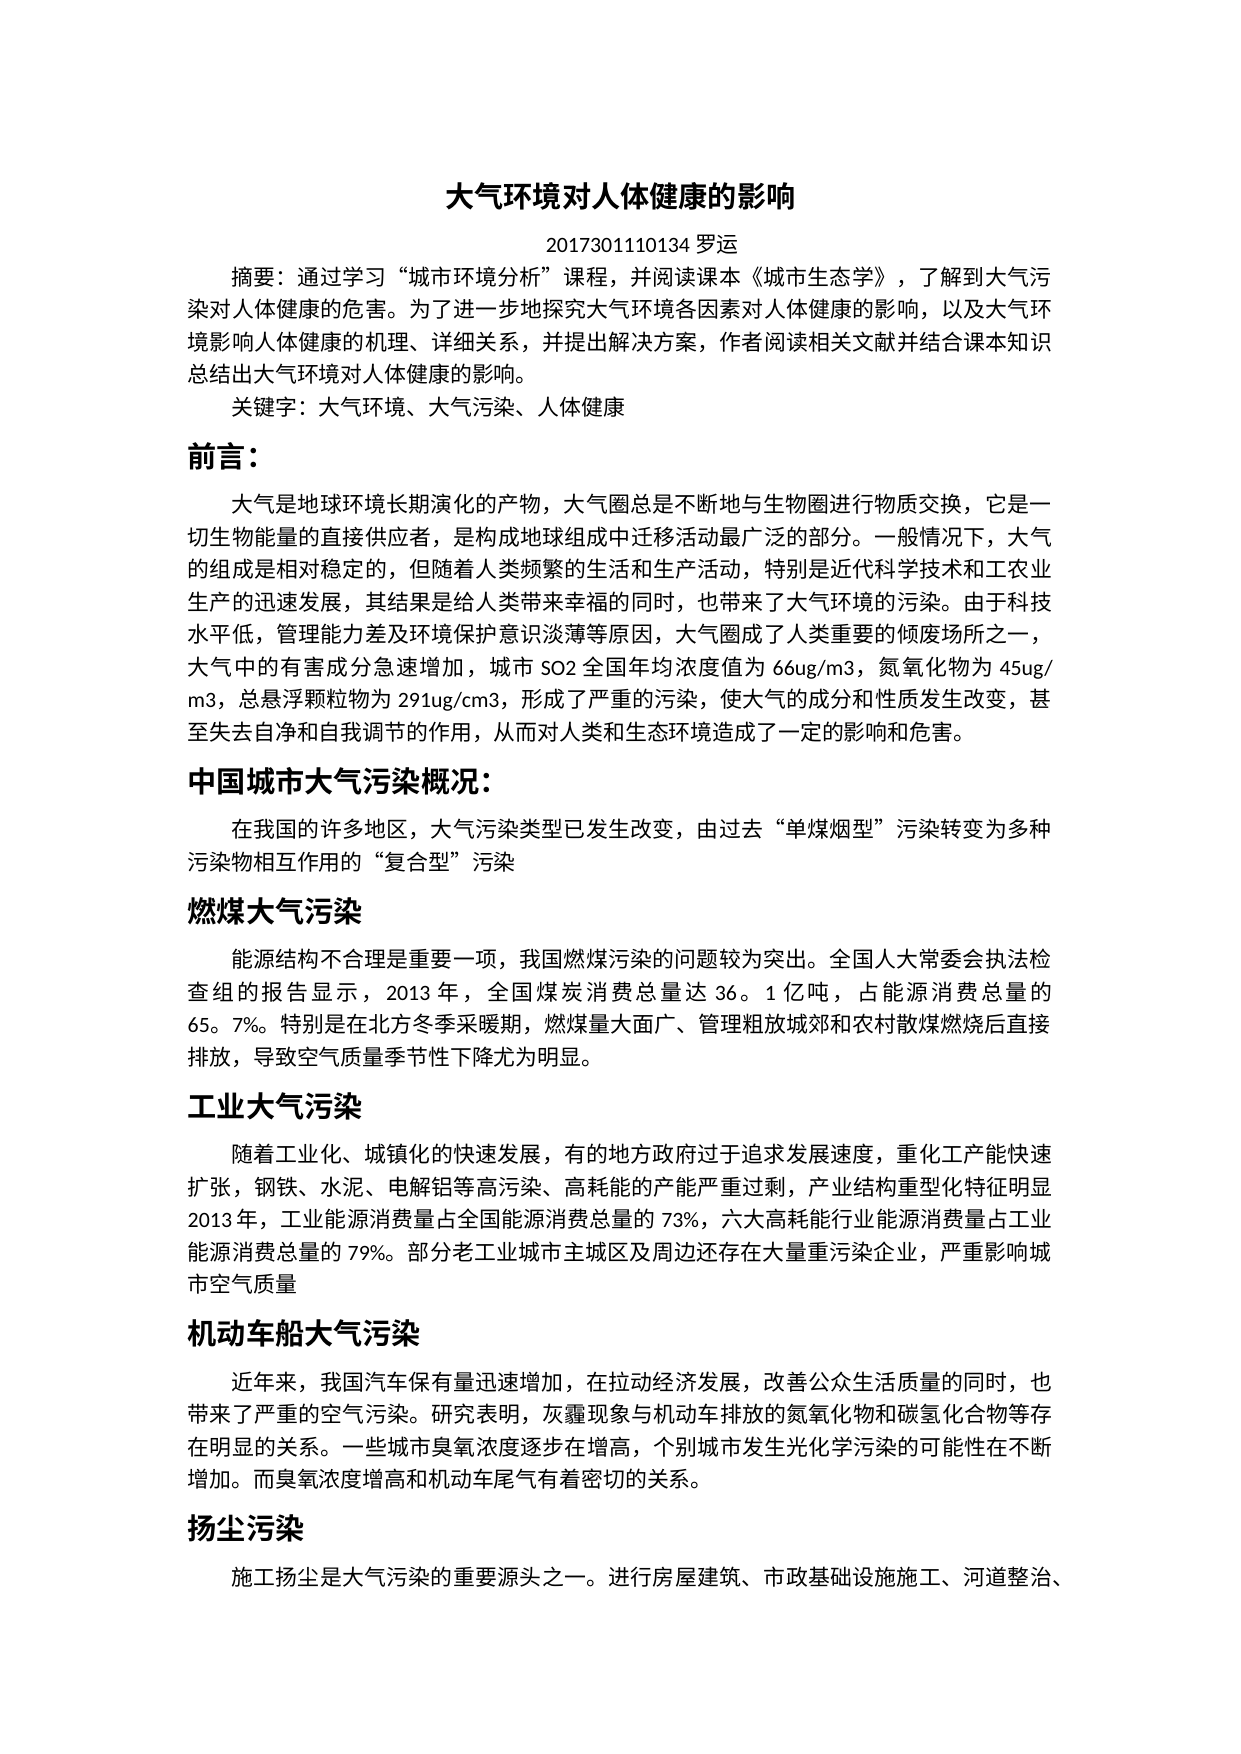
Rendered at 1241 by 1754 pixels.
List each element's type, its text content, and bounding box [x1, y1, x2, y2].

subtitle 扬尘污染 [187, 1494, 1053, 1559]
subtitle 大气环境对人体健康的影响 [187, 162, 1053, 227]
text 能源结构不合理是重要一项，我国燃煤污染的问题较为突出。全国人大常委会执法检查组的报告显示，2013年，全国煤炭消费总量达36。1亿吨，占能源消费总量的65。7%。特别是在北方冬季采暖期，燃煤量大面广、管理粗放城郊和农村散煤燃烧后直接排放，导致空气质量季节性下降尤为明显。 [187, 942, 1053, 1072]
text 关键字：大气环境、大气污染、人体健康 [187, 389, 1053, 422]
text 在我国的许多地区，大气污染类型已发生改变，由过去“单煤烟型”污染转变为多种污染物相互作用的“复合型”污染 [187, 812, 1053, 877]
text 摘要：通过学习“城市环境分析”课程，并阅读课本《城市生态学》，了解到大气污染对人体健康的危害。为了进一步地探究大气环境各因素对人体健康的影响，以及大气环境影响人体健康的机理、详细关系，并提出解决方案，作者阅读相关文献并结合课本知识，总结出大气环境对人体健康的影响。 [187, 259, 1053, 389]
subtitle 前言： [187, 422, 1053, 487]
subtitle 燃煤大气污染 [187, 877, 1053, 942]
text 大气是地球环境长期演化的产物，大气圈总是不断地与生物圈进行物质交换，它是一切生物能量的直接供应者，是构成地球组成中迁移活动最广泛的部分。一般情况下，大气的组成是相对稳定的，但随着人类频繁的生活和生产活动，特别是近代科学技术和工农业生产的迅速发展，其结果是给人类带来幸福的同时，也带来了大气环境的污染。由于科技水平低，管理能力差及环境保护意识淡薄等原因，大气圈成了人类重要的倾废场所之一，大气中的有害成分急速增加，城市SO2全国年均浓度值为66ug/m3，氮氧化物为45ug/m3，总悬浮颗粒物为291ug/cm3，形成了严重的污染，使大气的成分和性质发生改变，甚至失去自净和自我调节的作用，从而对人类和生态环境造成了一定的影响和危害。 [187, 487, 1053, 747]
subtitle 中国城市大气污染概况： [187, 747, 1053, 812]
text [187, 1559, 1053, 1592]
text 随着工业化、城镇化的快速发展，有的地方政府过于追求发展速度，重化工产能快速扩张，钢铁、水泥、电解铝等高污染、高耗能的产能严重过剩，产业结构重型化特征明显。2013年，工业能源消费量占全国能源消费总量的73%，六大高耗能行业能源消费量占工业能源消费总量的79%。部分老工业城市主城区及周边还存在大量重污染企业，严重影响城市空气质量 [187, 1137, 1053, 1299]
text 2017301110134 罗运 [187, 227, 1053, 259]
subtitle 工业大气污染 [187, 1072, 1053, 1137]
subtitle 机动车船大气污染 [187, 1299, 1053, 1364]
text 近年来，我国汽车保有量迅速增加，在拉动经济发展，改善公众生活质量的同时，也带来了严重的空气污染。研究表明，灰霾现象与机动车排放的氮氧化物和碳氢化合物等存在明显的关系。一些城市臭氧浓度逐步在增高，个别城市发生光化学污染的可能性在不断增加。而臭氧浓度增高和机动车尾气有着密切的关系。 [187, 1364, 1053, 1494]
